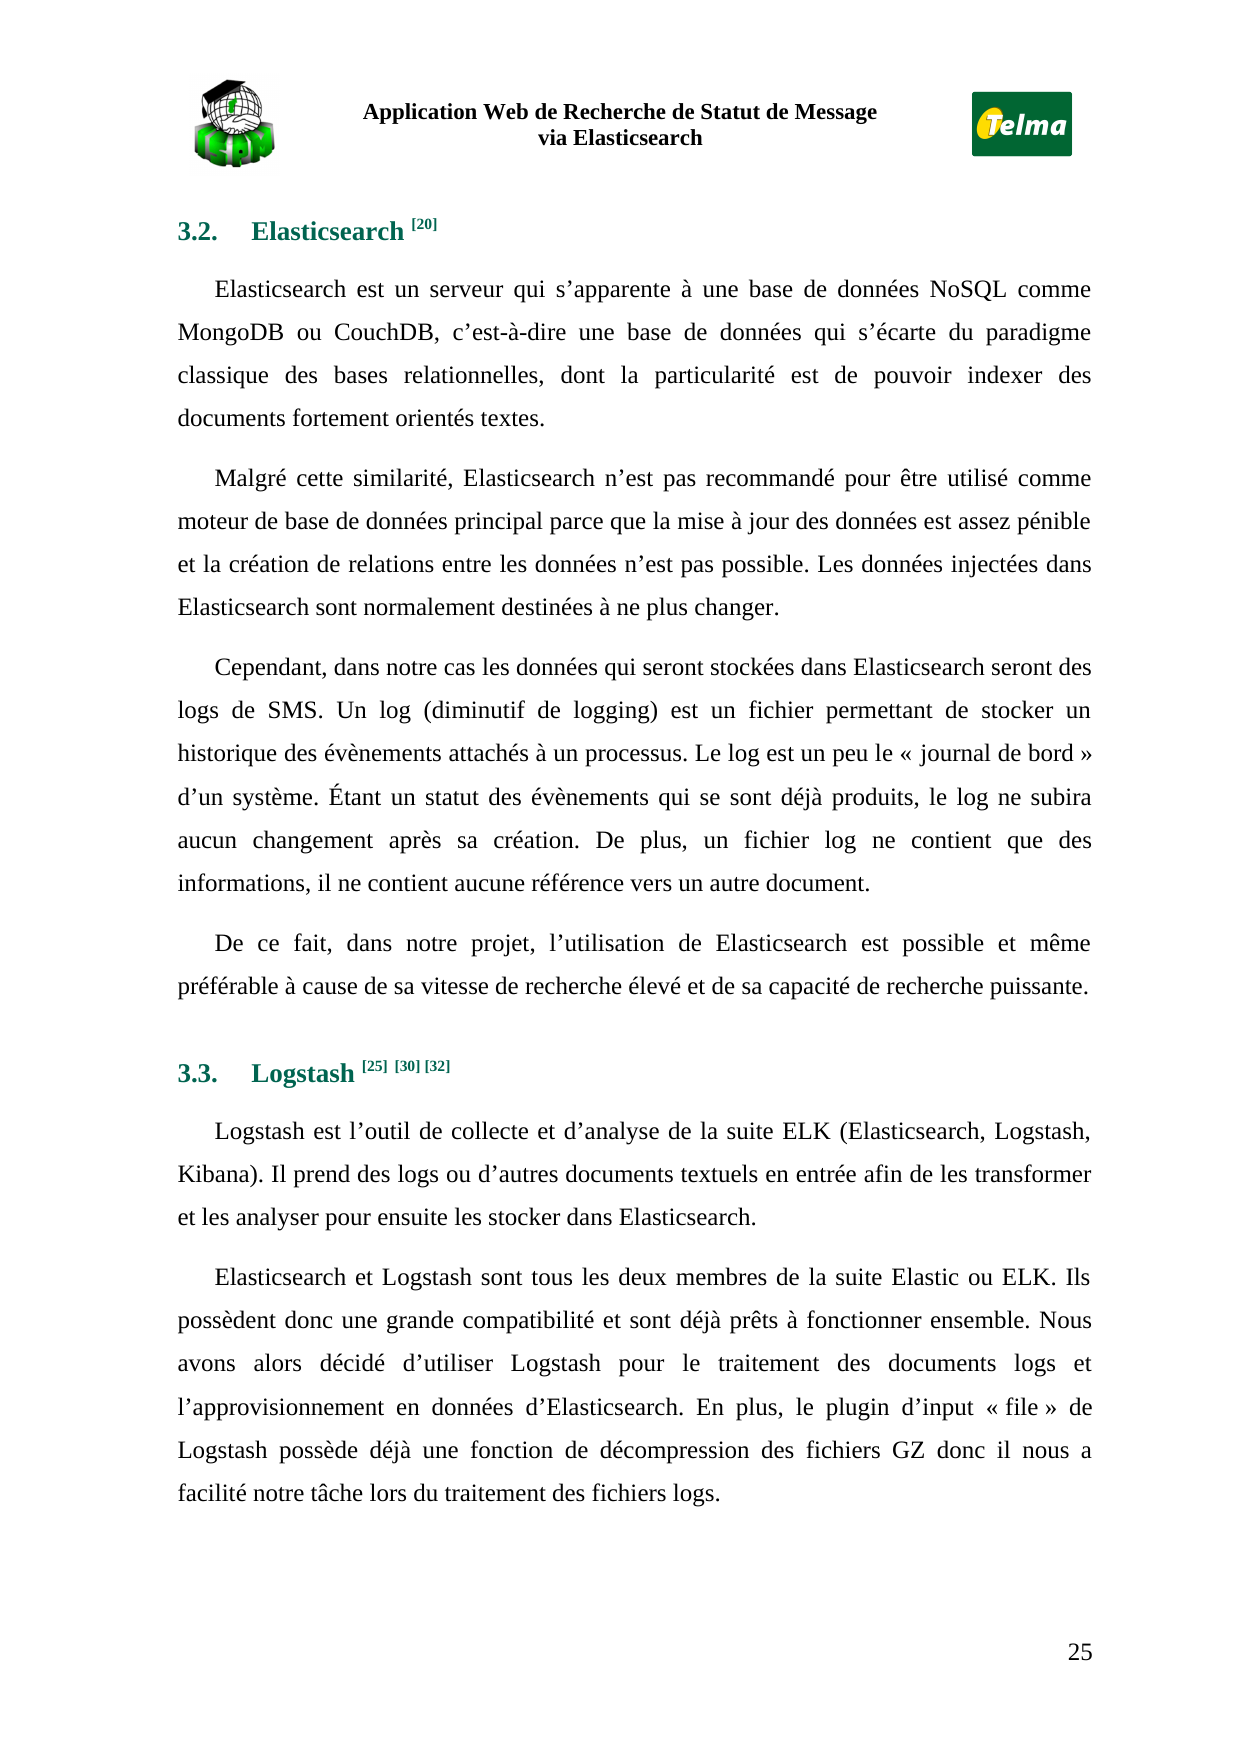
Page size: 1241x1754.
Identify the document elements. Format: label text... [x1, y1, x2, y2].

text Elasticsearch et Logstash sont tous les deux membres de la suite Elastic ou ELK. Ils possèdent donc une grande compatibilité et sont déjà prêts à fonctionner ensemble. Nous avons alors décidé d’utiliser Logstash pour le traitement des documents logs et l’approvisionnement en données d’Elasticsearch. En plus, le plugin d’input « file » de Logstash possède déjà une fonction de décompression des fichiers GZ donc il nous a facilité notre tâche lors du traitement des fichiers logs. [177, 1262, 1093, 1507]
text De ce fait, dans notre projet, l’utilisation de Elasticsearch est possible et même préférable à cause de sa vitesse de recherche élevé et de sa capacité de recherche puissante. [177, 928, 1093, 999]
text Malgré cette similarité, Elasticsearch n’est pas recommandé pour être utilisé comme moteur de base de données principal parce que la mise à jour des données est assez pénible et la création de relations entre les données n’est pas possible. Les données injectées dans Elasticsearch sont normalement destinées à ne plus changer. [177, 463, 1093, 621]
picture [188, 73, 281, 176]
text Elasticsearch est un serveur qui s’apparente à une base de données NoSQL comme MongoDB ou CouchDB, c’est-à-dire une base de données qui s’écarte du paradigme classique des bases relationnelles, dont la particularité est de pouvoir indexer des documents fortement orientés textes. [177, 274, 1093, 432]
subtitle Logstash [25] [30] [32] [177, 1057, 1093, 1088]
text Logstash est l’outil de collecte et d’analyse de la suite ELK (Elasticsearch, Logstash, Kibana). Il prend des logs ou d’autres documents textuels en entrée afin de les transformer et les analyser pour ensuite les stocker dans Elasticsearch. [177, 1116, 1093, 1231]
subtitle Elasticsearch [20] [177, 215, 1093, 246]
picture [962, 80, 1082, 169]
text Cependant, dans notre cas les données qui seront stockées dans Elasticsearch seront des logs de SMS. Un log (diminutif de logging) est un fichier permettant de stocker un historique des évènements attachés à un processus. Le log est un peu le « journal de bord » d’un système. Étant un statut des évènements qui se sont déjà produits, le log ne subira aucun changement après sa création. De plus, un fichier log ne contient que des informations, il ne contient aucune référence vers un autre document. [177, 652, 1093, 897]
